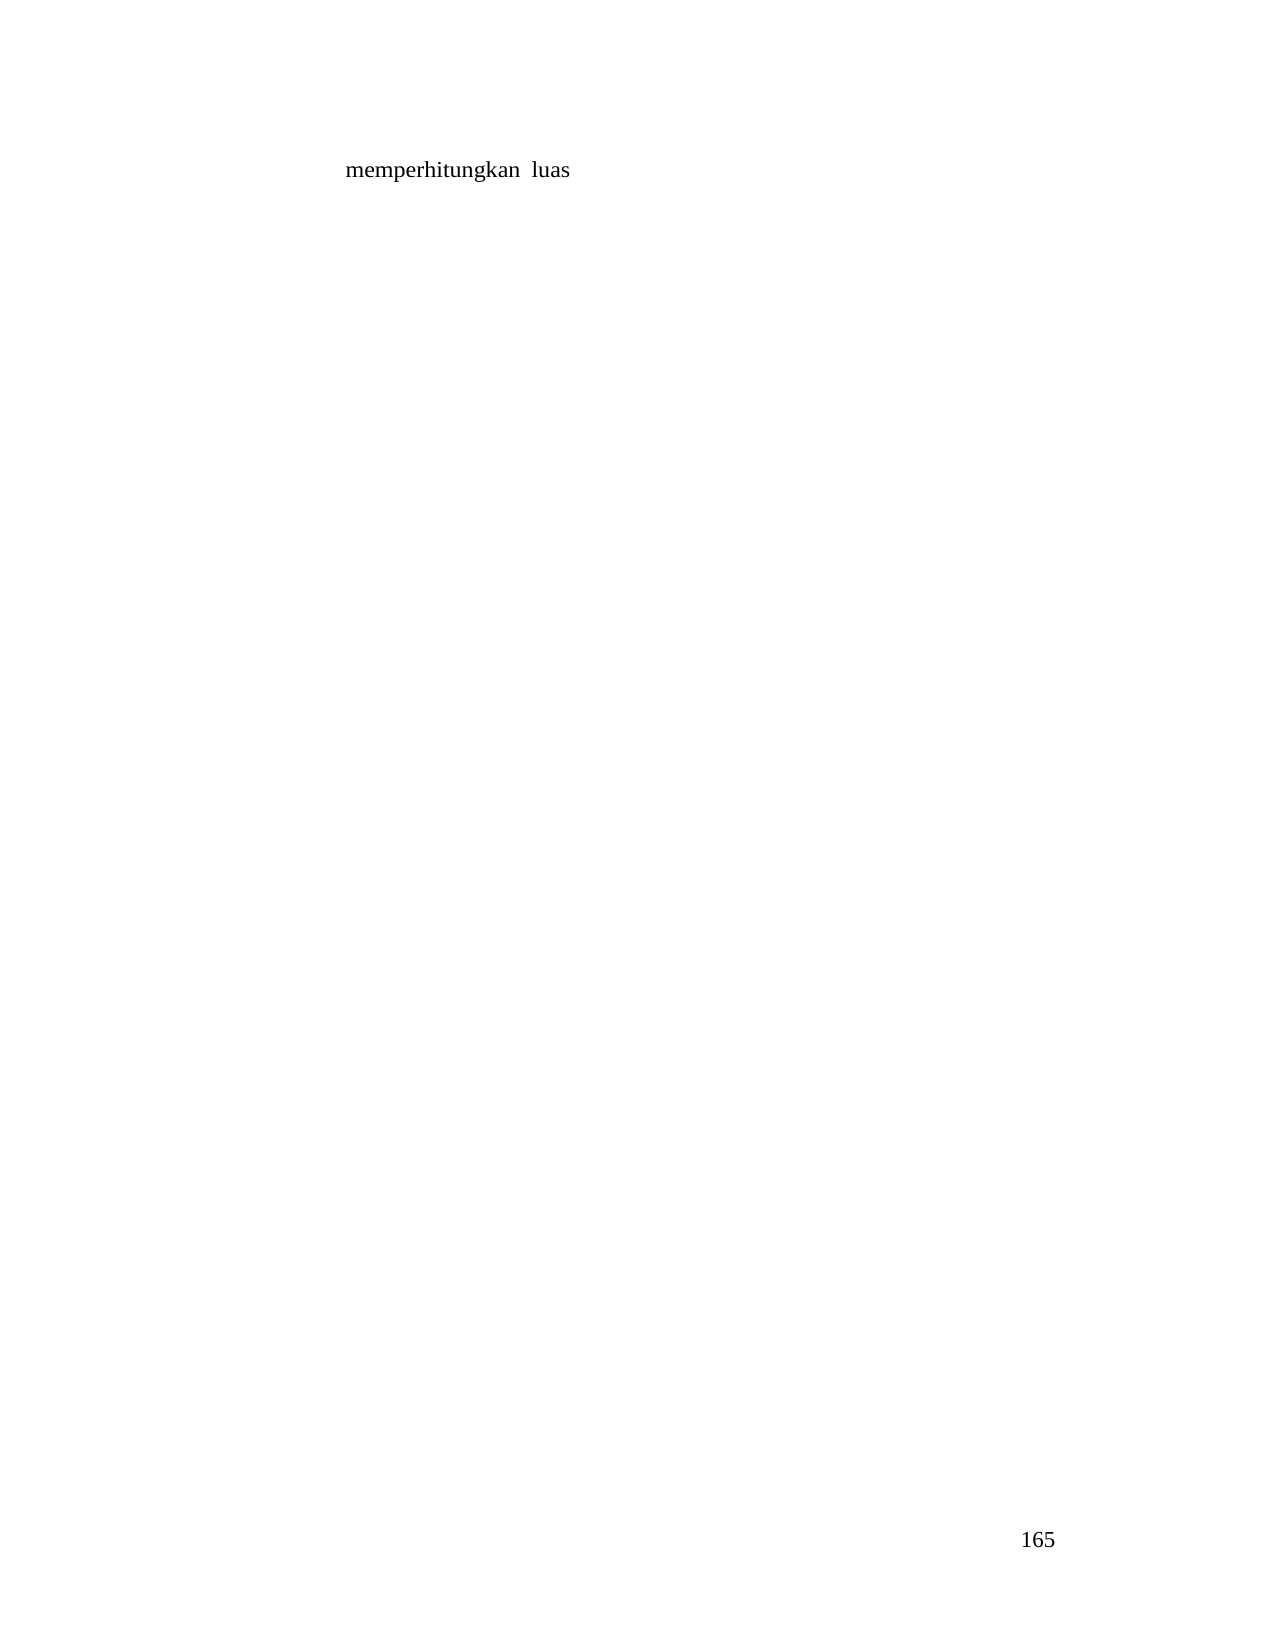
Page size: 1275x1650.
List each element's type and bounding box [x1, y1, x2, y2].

text [345, 156, 1054, 183]
